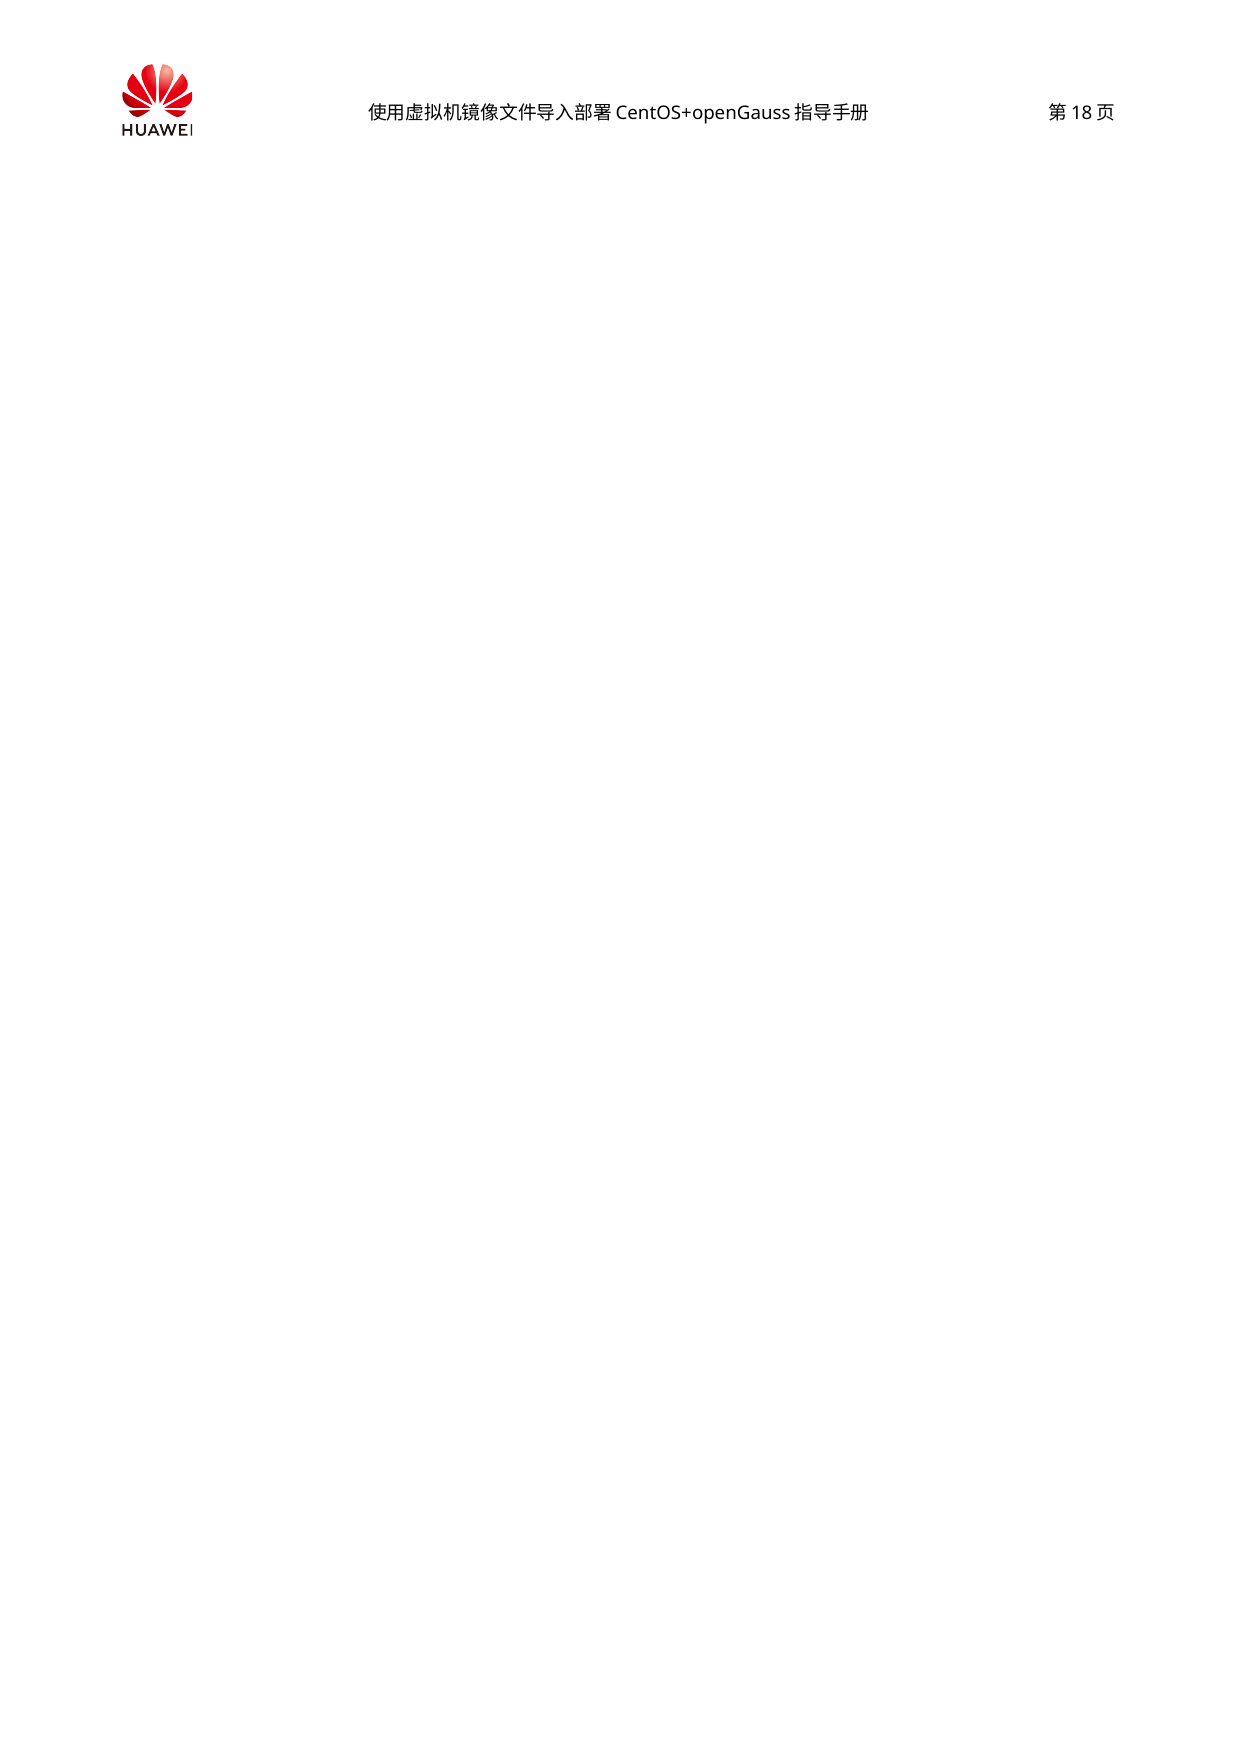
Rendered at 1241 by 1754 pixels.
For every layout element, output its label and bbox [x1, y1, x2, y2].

picture [122, 64, 193, 136]
